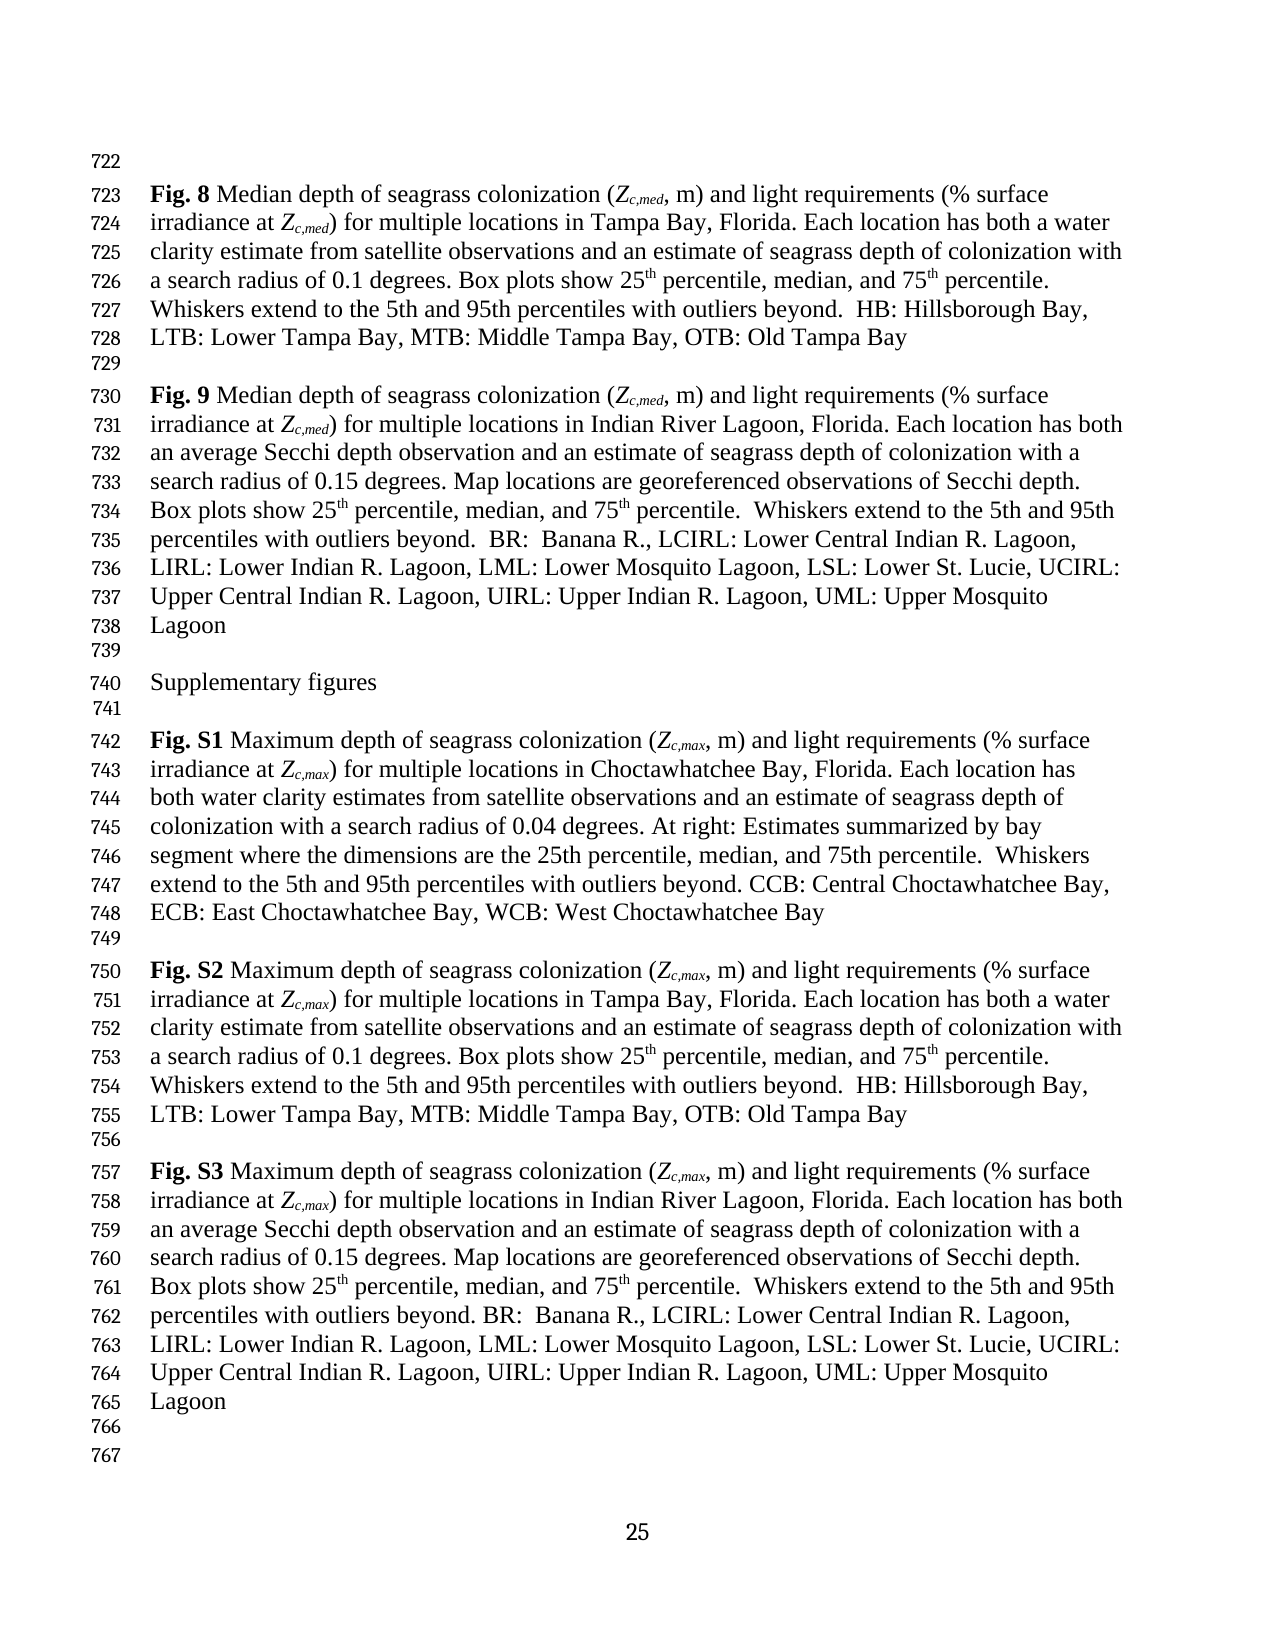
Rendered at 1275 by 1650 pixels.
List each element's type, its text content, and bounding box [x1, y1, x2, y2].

text Fig. 8 Median depth of seagrass colonization (Zc,med, m) and light requirements (% surface irradiance at Zc,med) for multiple locations in Tampa Bay, Florida. Each location has both a water clarity estimate from satellite observations and an estimate of seagrass depth of colonization with a search radius of 0.1 degrees. Box plots show 25th percentile, median, and 75th percentile. Whiskers extend to the 5th and 95th percentiles with outliers beyond. HB: Hillsborough Bay, LTB: Lower Tampa Bay, MTB: Middle Tampa Bay, OTB: Old Tampa Bay [150, 179, 1125, 351]
text Supplementary figures [150, 667, 1125, 696]
text Fig. 9 Median depth of seagrass colonization (Zc,med, m) and light requirements (% surface irradiance at Zc,med) for multiple locations in Indian River Lagoon, Florida. Each location has both an average Secchi depth observation and an estimate of seagrass depth of colonization with a search radius of 0.15 degrees. Map locations are georeferenced observations of Secchi depth. Box plots show 25th percentile, median, and 75th percentile. Whiskers extend to the 5th and 95th percentiles with outliers beyond. BR: Banana R., LCIRL: Lower Central Indian R. Lagoon, LIRL: Lower Indian R. Lagoon, LML: Lower Mosquito Lagoon, LSL: Lower St. Lucie, UCIRL: Upper Central Indian R. Lagoon, UIRL: Upper Indian R. Lagoon, UML: Upper Mosquito Lagoon [150, 380, 1125, 639]
text Fig. S2 Maximum depth of seagrass colonization (Zc,max, m) and light requirements (% surface irradiance at Zc,max) for multiple locations in Tampa Bay, Florida. Each location has both a water clarity estimate from satellite observations and an estimate of seagrass depth of colonization with a search radius of 0.1 degrees. Box plots show 25th percentile, median, and 75th percentile. Whiskers extend to the 5th and 95th percentiles with outliers beyond. HB: Hillsborough Bay, LTB: Lower Tampa Bay, MTB: Middle Tampa Bay, OTB: Old Tampa Bay [150, 955, 1125, 1127]
text Fig. S3 Maximum depth of seagrass colonization (Zc,max, m) and light requirements (% surface irradiance at Zc,max) for multiple locations in Indian River Lagoon, Florida. Each location has both an average Secchi depth observation and an estimate of seagrass depth of colonization with a search radius of 0.15 degrees. Map locations are georeferenced observations of Secchi depth. Box plots show 25th percentile, median, and 75th percentile. Whiskers extend to the 5th and 95th percentiles with outliers beyond. BR: Banana R., LCIRL: Lower Central Indian R. Lagoon, LIRL: Lower Indian R. Lagoon, LML: Lower Mosquito Lagoon, LSL: Lower St. Lucie, UCIRL: Upper Central Indian R. Lagoon, UIRL: Upper Indian R. Lagoon, UML: Upper Mosquito Lagoon [150, 1156, 1125, 1415]
text Fig. S1 Maximum depth of seagrass colonization (Zc,max, m) and light requirements (% surface irradiance at Zc,max) for multiple locations in Choctawhatchee Bay, Florida. Each location has both water clarity estimates from satellite observations and an estimate of seagrass depth of colonization with a search radius of 0.04 degrees. At right: Estimates summarized by bay segment where the dimensions are the 25th percentile, median, and 75th percentile. Whiskers extend to the 5th and 95th percentiles with outliers beyond. CCB: Central Choctawhatchee Bay, ECB: East Choctawhatchee Bay, WCB: West Choctawhatchee Bay [150, 725, 1125, 926]
